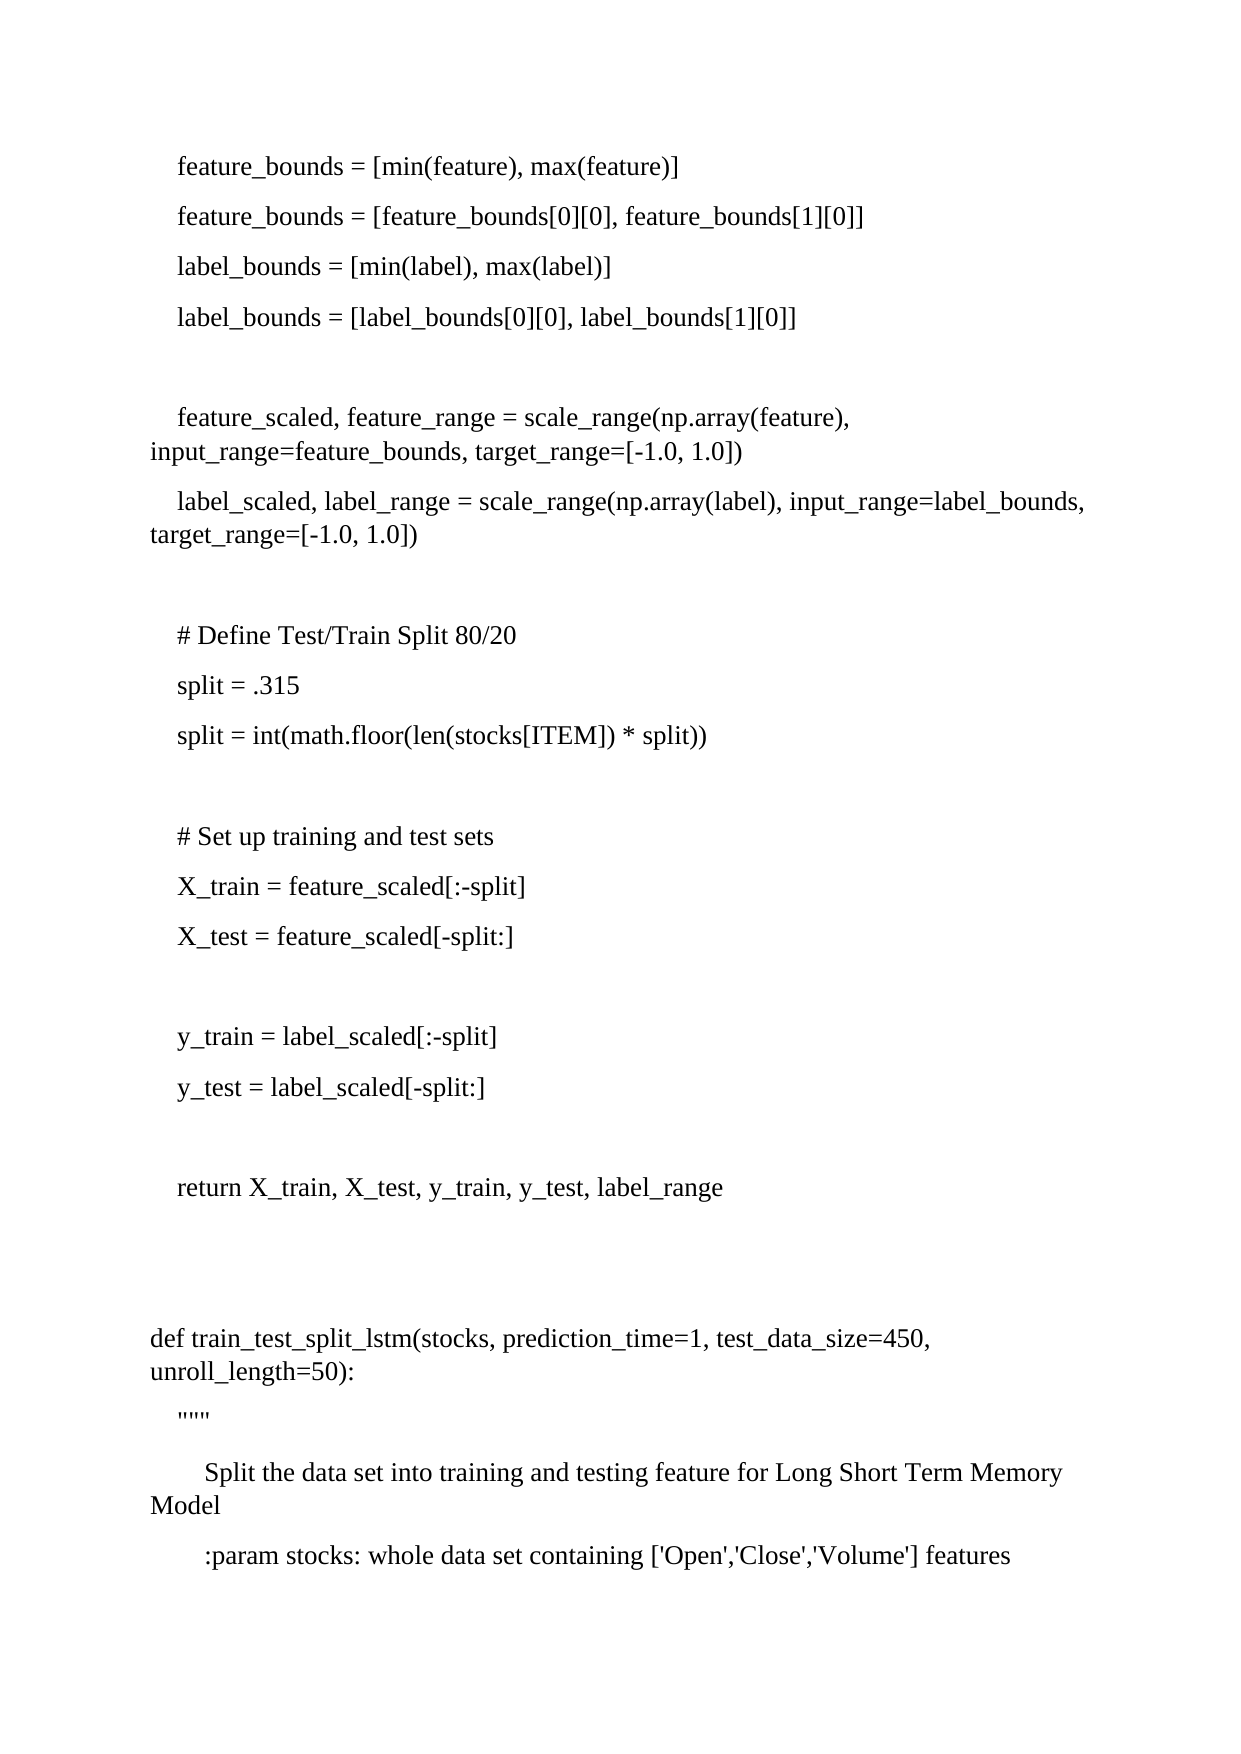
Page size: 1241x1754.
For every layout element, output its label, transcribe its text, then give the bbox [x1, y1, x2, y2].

text # Define Test/Train Split 80/20 [150, 619, 1090, 650]
text """ [150, 1405, 1090, 1437]
text # Set up training and test sets [150, 819, 1090, 851]
text y_train = label_scaled[:-split] [150, 1020, 1090, 1052]
text feature_scaled, feature_range = scale_range(np.array(feature), input_range=feature_bounds, target_range=[-1.0, 1.0]) [150, 401, 1090, 466]
text feature_bounds = [feature_bounds[0][0], feature_bounds[1][0]] [150, 200, 1090, 231]
text split = .315 [150, 669, 1090, 700]
text :param stocks: whole data set containing ['Open','Close','Volume'] features [150, 1539, 1090, 1571]
text return X_train, X_test, y_train, y_test, label_range [150, 1171, 1090, 1202]
text label_scaled, label_range = scale_range(np.array(label), input_range=label_bounds, target_range=[-1.0, 1.0]) [150, 485, 1090, 549]
text X_test = feature_scaled[-split:] [150, 920, 1090, 951]
text def train_test_split_lstm(stocks, prediction_time=1, test_data_size=450, unroll_length=50): [150, 1322, 1090, 1386]
text y_test = label_scaled[-split:] [150, 1071, 1090, 1102]
text label_bounds = [label_bounds[0][0], label_bounds[1][0]] [150, 301, 1090, 332]
text feature_bounds = [min(feature), max(feature)] [150, 150, 1090, 181]
text split = int(math.floor(len(stocks[ITEM]) * split)) [150, 719, 1090, 750]
text label_bounds = [min(label), max(label)] [150, 250, 1090, 282]
text Split the data set into training and testing feature for Long Short Term Memory Model [150, 1456, 1090, 1520]
text X_train = feature_scaled[:-split] [150, 870, 1090, 901]
